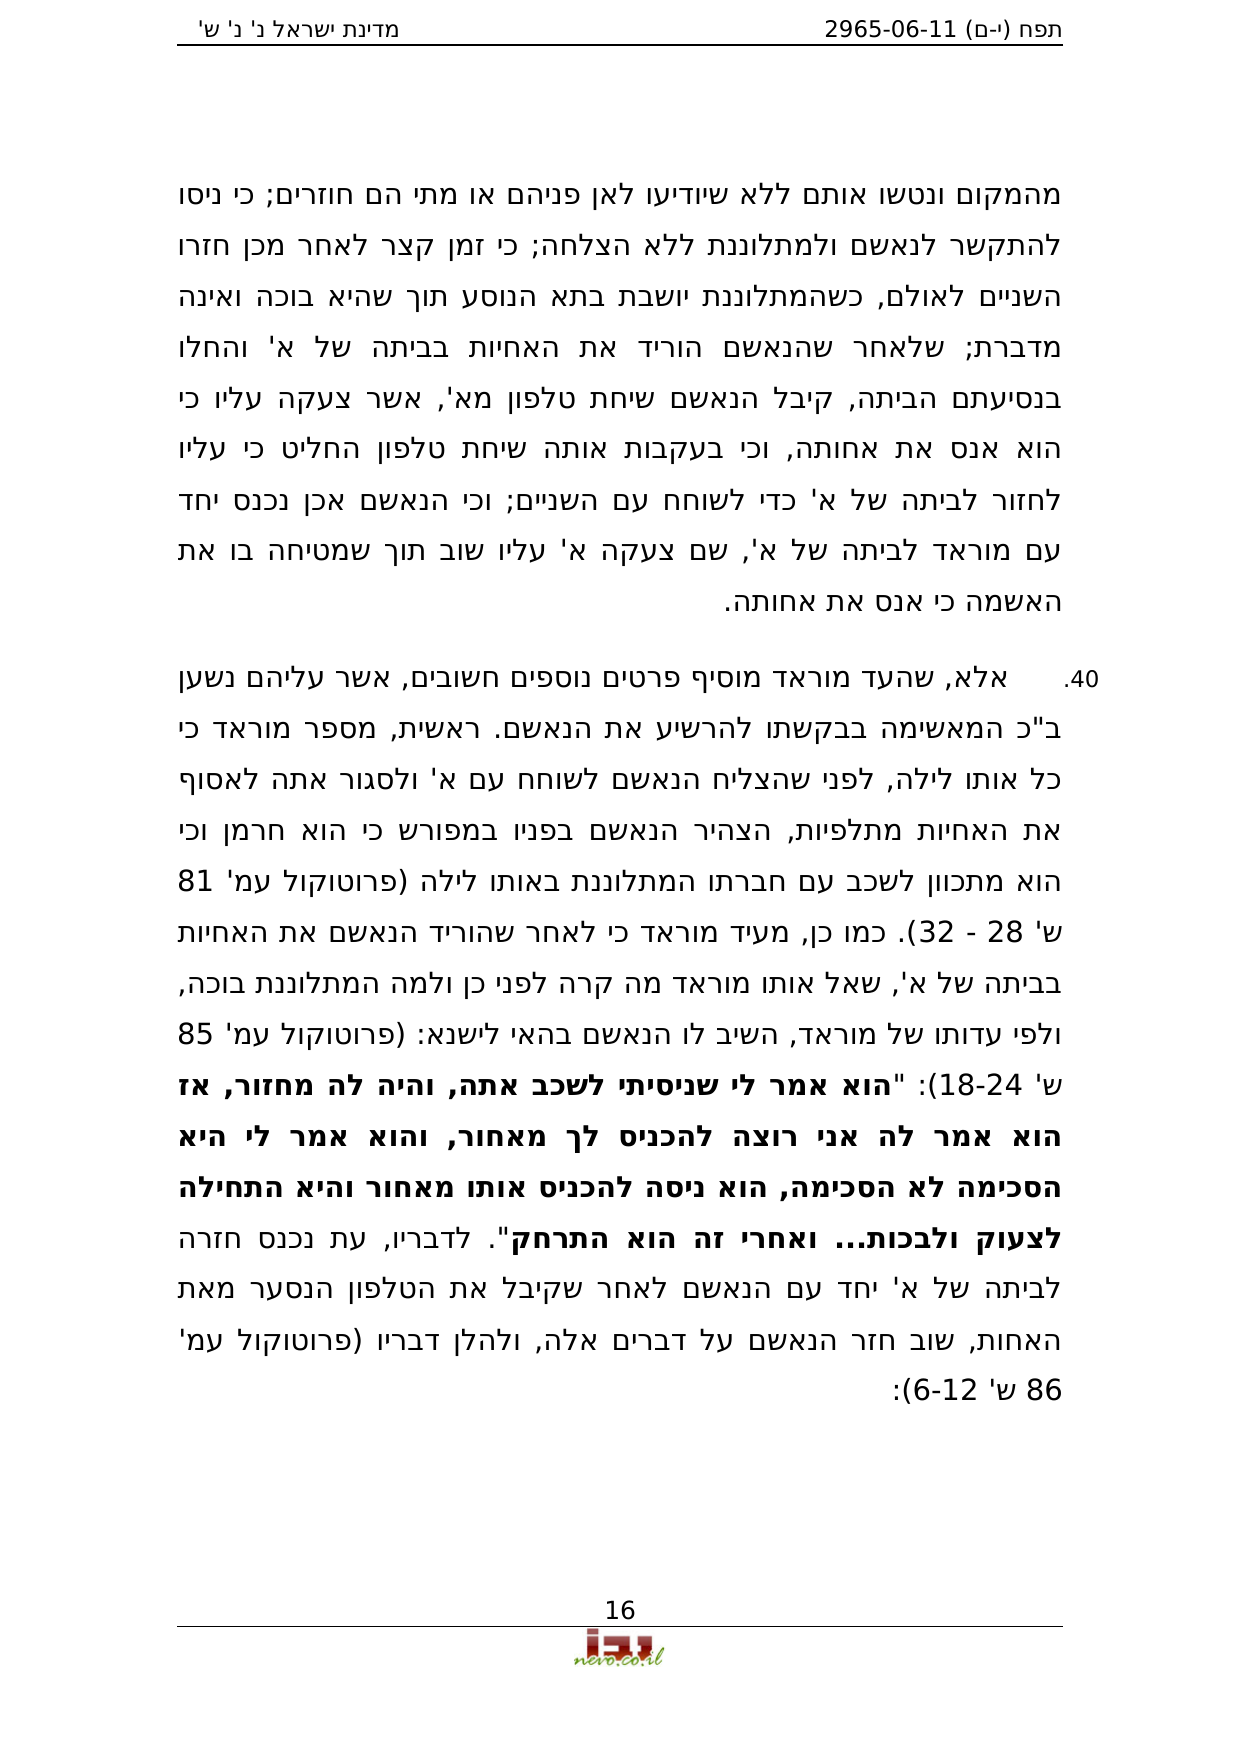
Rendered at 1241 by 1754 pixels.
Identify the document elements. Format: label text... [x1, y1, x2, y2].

list אלא, שהעד מוראד מוסיף פרטים נוספים חשובים, אשר עליהם נשען ב"כ המאשימה בבקשתו להרשיע את הנאשם. ראשית, מספר מוראד כי כל אותו לילה, לפני שהצליח הנאשם לשוחח עם א' ולסגור אתה לאסוף את האחיות מתלפיות, הצהיר הנאשם בפניו במפורש כי הוא חרמן וכי הוא מתכוון לשכב עם חברתו המתלוננת באותו לילה (פרוטוקול עמ' 81 ש' 28 - 32). כמו כן, מעיד מוראד כי לאחר שהוריד הנאשם את האחיות בביתה של א', שאל אותו מוראד מה קרה לפני כן ולמה המתלוננת בוכה, ולפי עדותו של מוראד, השיב לו הנאשם בהאי לישנא: (פרוטוקול עמ' 85 ש' 18-24): "הוא אמר לי שניסיתי לשכב אתה, והיה לה מחזור, אז הוא אמר לה אני רוצה להכניס לך מאחור, והוא אמר לי היא הסכימה לא הסכימה, הוא ניסה להכניס אותו מאחור והיא התחילה לצעוק ולבכות... ואחרי זה הוא התרחק". לדבריו, עת נכנס חזרה לביתה של א' יחד עם הנאשם לאחר שקיבל את הטלפון הנסער מאת האחות, שוב חזר הנאשם על דברים אלה, ולהלן דבריו (פרוטוקול עמ' 86 ש' 6-12): [177, 661, 1063, 1408]
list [177, 177, 1063, 619]
picture [574, 1628, 666, 1667]
